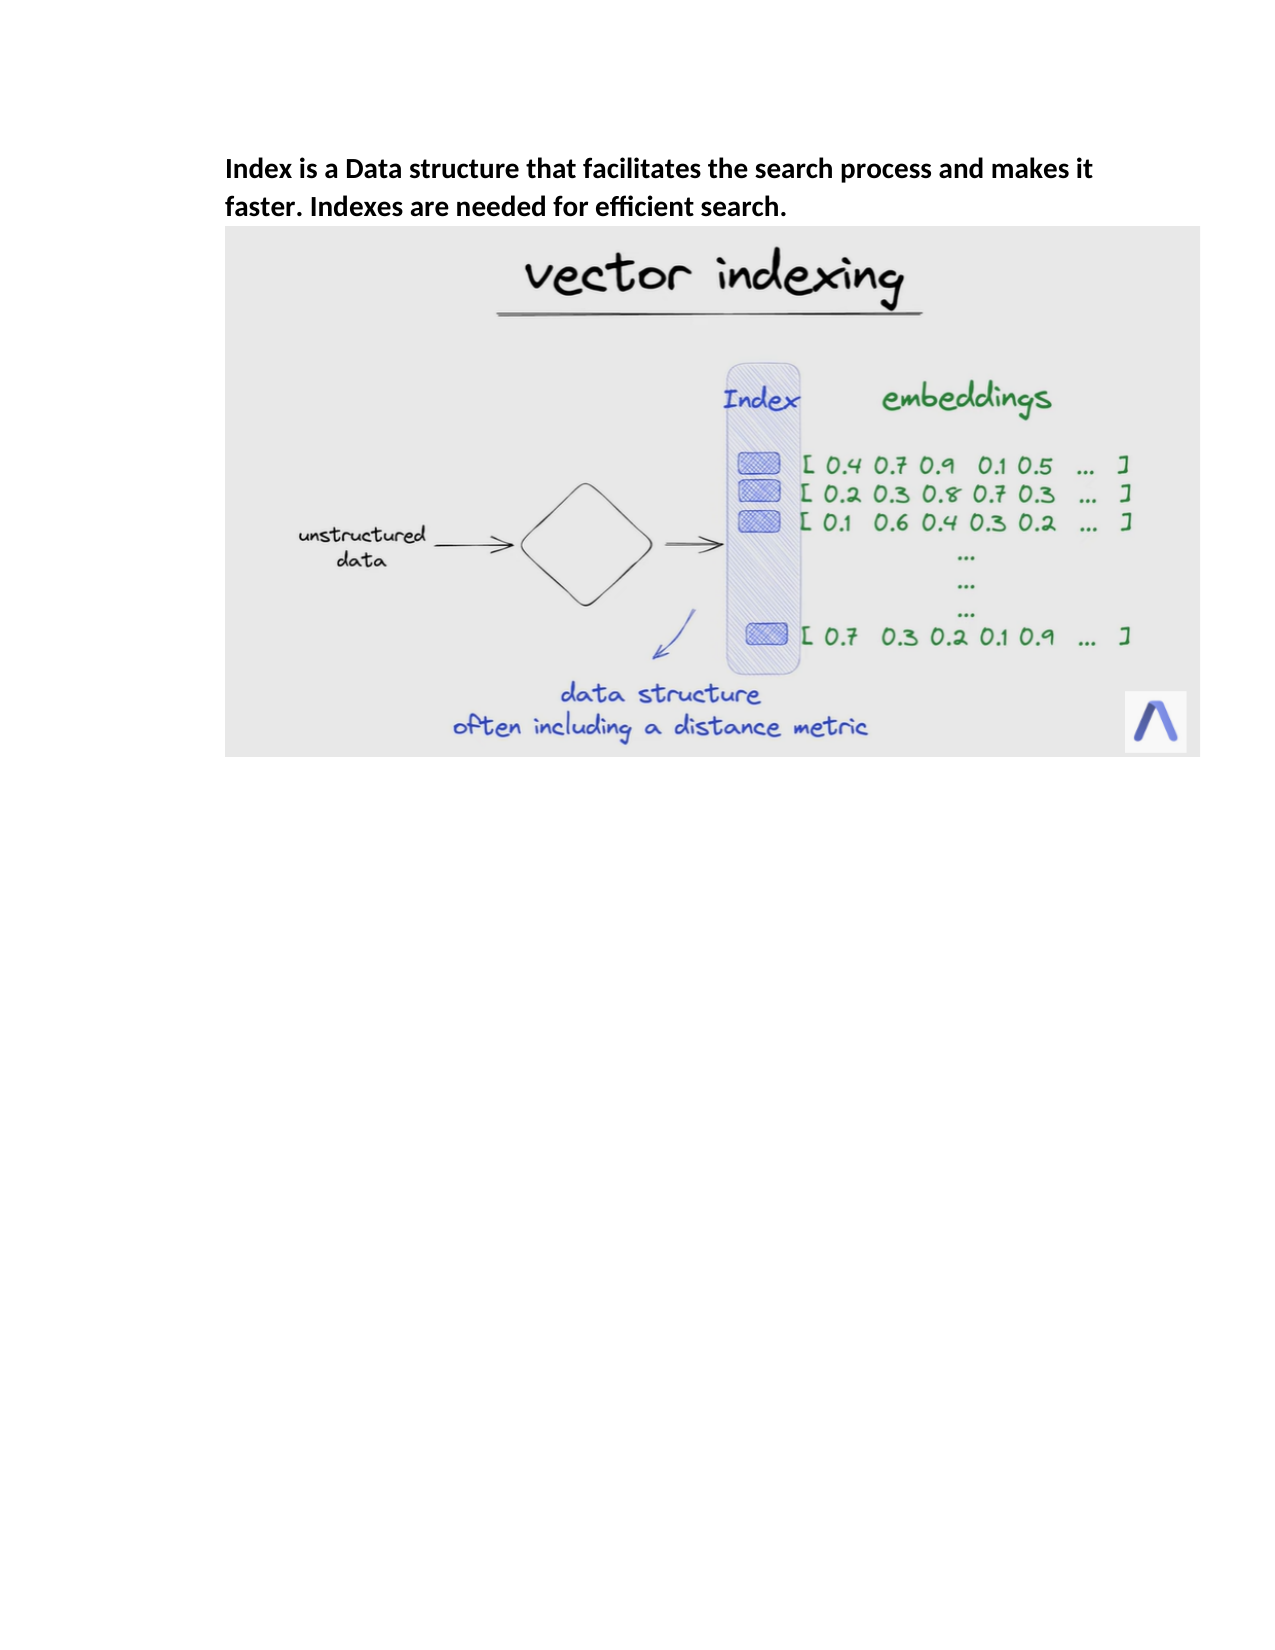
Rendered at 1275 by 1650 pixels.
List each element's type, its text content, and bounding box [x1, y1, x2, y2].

picture [225, 226, 1200, 757]
list Index is a Data structure that facilitates the search process and makes it faster. Indexes are needed for efficient search. [225, 150, 1125, 224]
